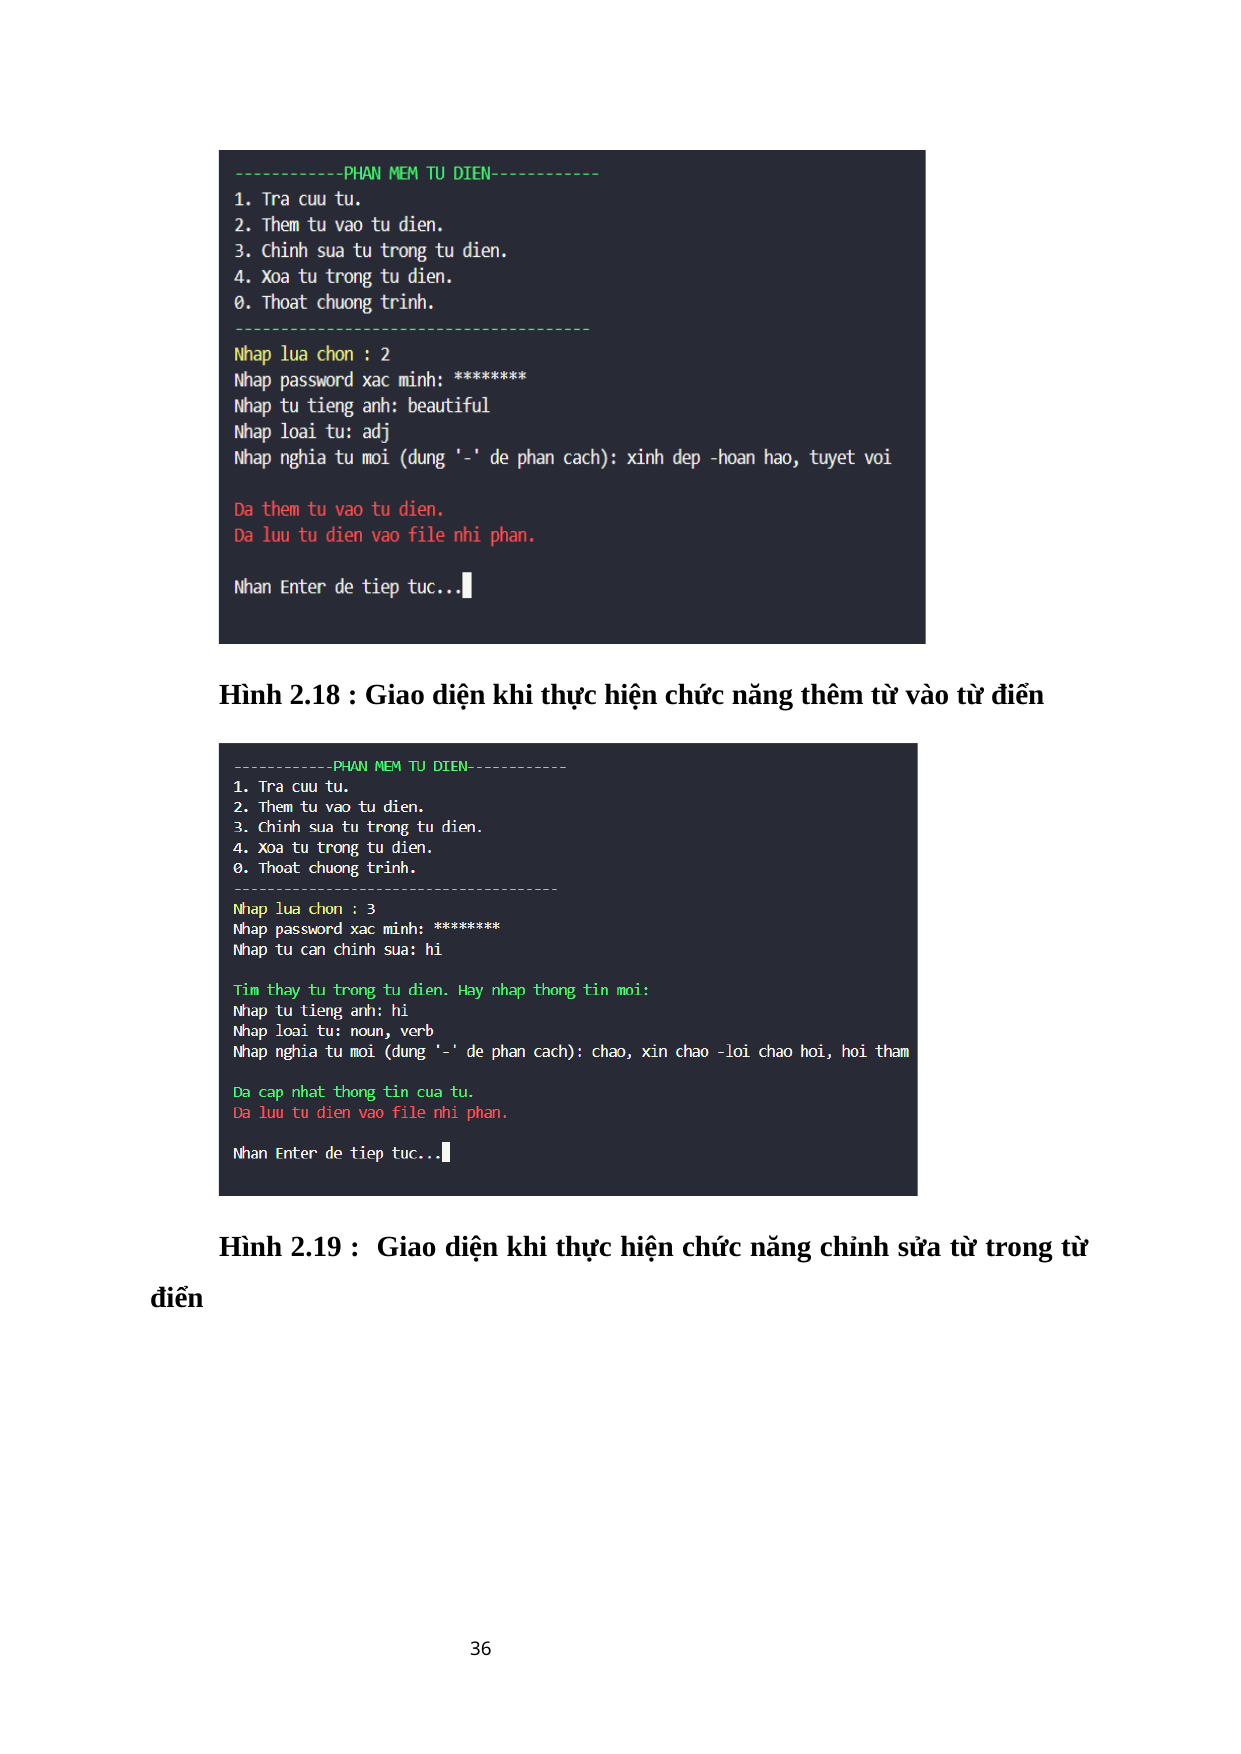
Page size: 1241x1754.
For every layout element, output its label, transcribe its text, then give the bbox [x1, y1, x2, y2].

picture [218, 150, 926, 644]
text Hình 2.19 : Giao diện khi thực hiện chức năng chỉnh sửa từ trong từ điển [150, 1229, 1090, 1313]
picture [218, 743, 918, 1196]
text Hình 2.18 : Giao diện khi thực hiện chức năng thêm từ vào từ điển [150, 677, 1090, 711]
